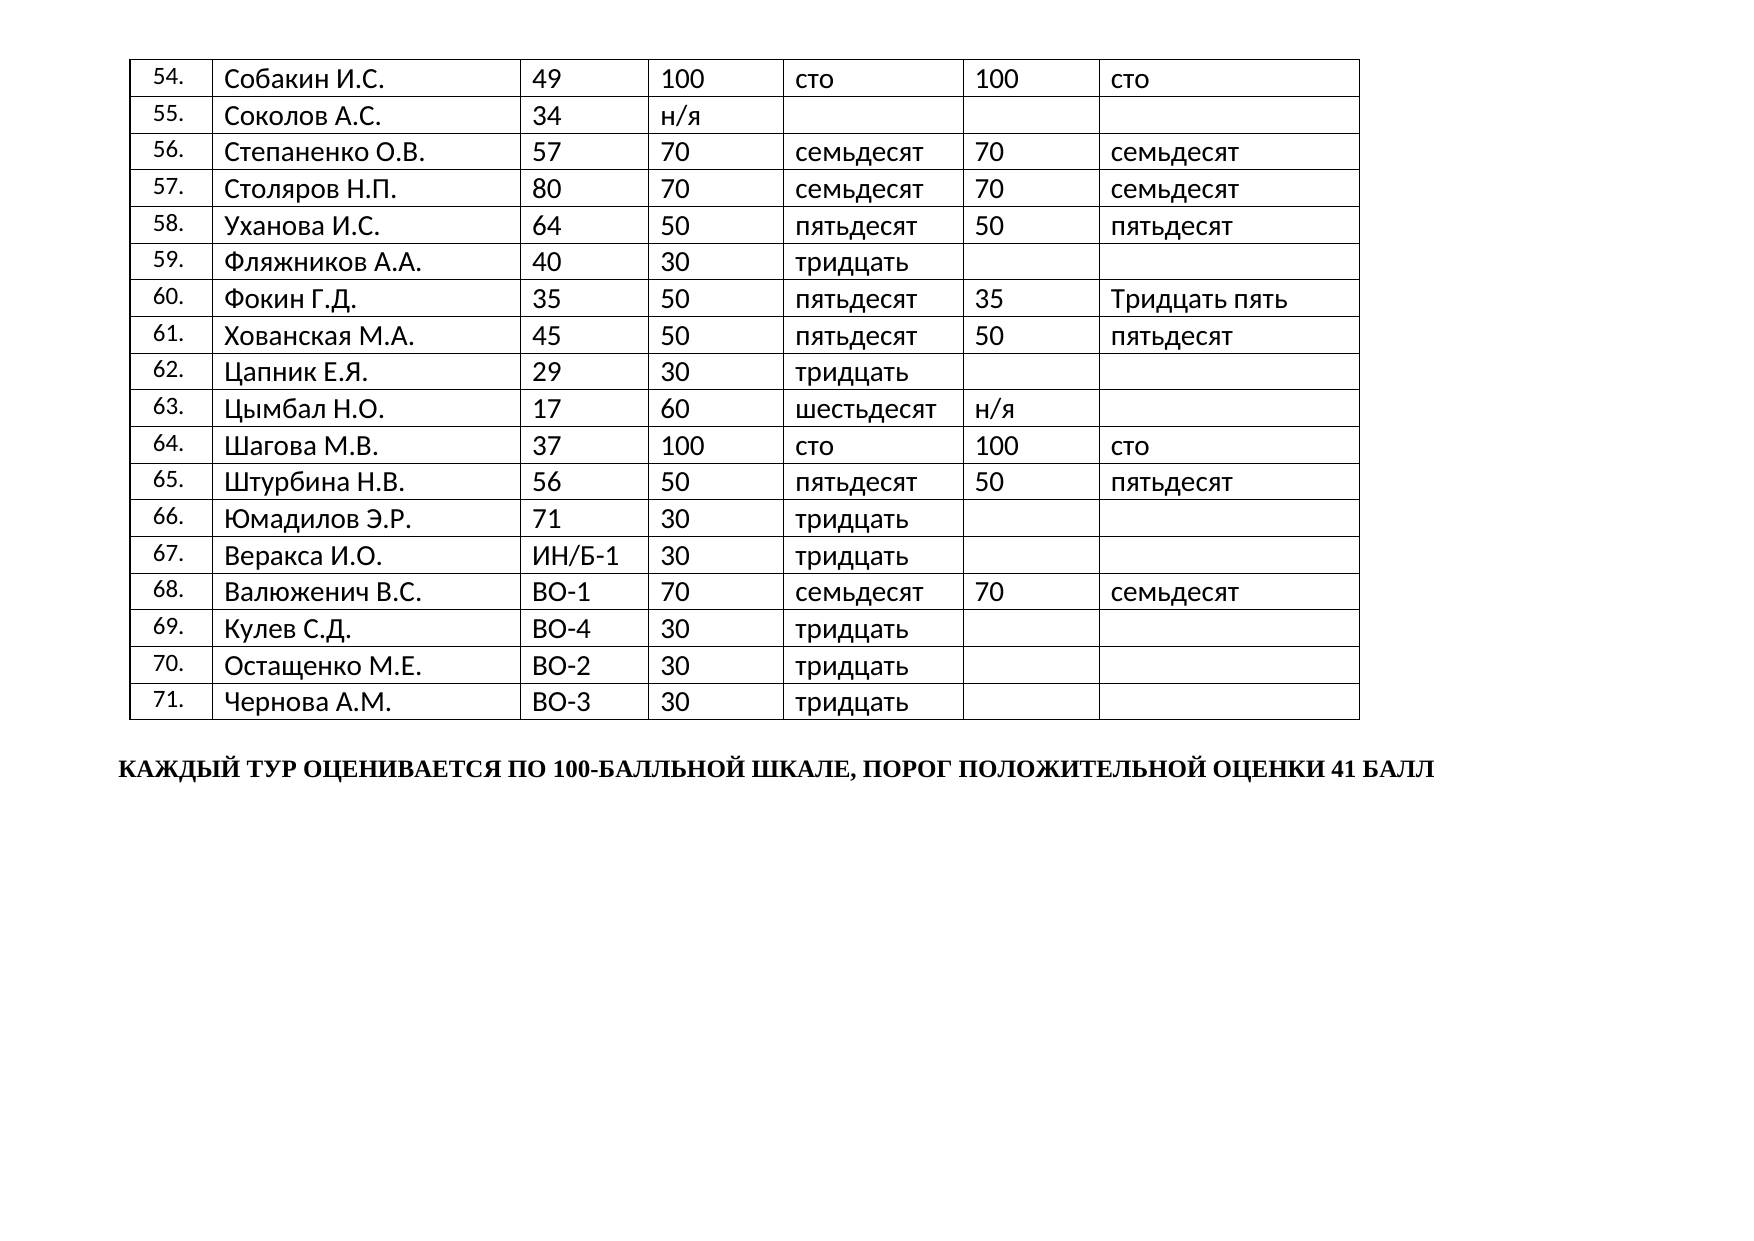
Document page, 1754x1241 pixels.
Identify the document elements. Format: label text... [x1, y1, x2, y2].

table_cell 64 [521, 207, 648, 242]
table_cell [131, 574, 212, 609]
table_cell 37 [521, 427, 648, 462]
table_cell 30 [649, 684, 783, 719]
table_cell Уханова И.С. [213, 207, 520, 242]
table_cell Соколов А.С. [213, 97, 520, 132]
table_cell пятьдесят [784, 464, 963, 499]
text КАЖДЫЙ ТУР ОЦЕНИВАЕТСЯ ПО 100-БАЛЛЬНОЙ ШКАЛЕ, ПОРОГ ПОЛОЖИТЕЛЬНОЙ ОЦЕНКИ 41 БАЛЛ [118, 754, 1636, 782]
table_cell 100 [964, 60, 1099, 96]
table_cell 50 [964, 207, 1099, 242]
table_cell 70 [964, 574, 1099, 609]
table_cell [1100, 610, 1359, 646]
table_cell н/я [649, 97, 783, 132]
table_cell н/я [964, 390, 1099, 426]
table_cell [131, 427, 212, 462]
table_cell [1100, 537, 1359, 572]
table_cell Кулев С.Д. [213, 610, 520, 646]
table_cell семьдесят [1100, 134, 1359, 169]
table_cell ВО-3 [521, 684, 648, 719]
table_cell пятьдесят [784, 280, 963, 316]
table_cell 49 [521, 60, 648, 96]
table_cell 100 [649, 427, 783, 462]
table_cell [1100, 354, 1359, 389]
table_cell Тридцать пять [1100, 280, 1359, 316]
table_cell [964, 500, 1099, 536]
table_cell Юмадилов Э.Р. [213, 500, 520, 536]
table_cell [964, 244, 1099, 279]
table_cell 80 [521, 170, 648, 206]
table_cell 30 [649, 354, 783, 389]
table_cell Хованская М.А. [213, 317, 520, 352]
table_cell [131, 537, 212, 572]
table_cell тридцать [784, 500, 963, 536]
table_cell [964, 354, 1099, 389]
table_cell [964, 537, 1099, 572]
table_cell семьдесят [784, 574, 963, 609]
table_cell семьдесят [784, 170, 963, 206]
table_cell Степаненко О.В. [213, 134, 520, 169]
table_cell Цапник Е.Я. [213, 354, 520, 389]
table_cell 50 [964, 464, 1099, 499]
table_cell сто [784, 427, 963, 462]
table_cell 100 [964, 427, 1099, 462]
table_cell семьдесят [1100, 574, 1359, 609]
table_cell 30 [649, 610, 783, 646]
table_cell Собакин И.С. [213, 60, 520, 96]
table_cell 57 [521, 134, 648, 169]
table_cell [131, 684, 212, 719]
table_cell сто [784, 60, 963, 96]
table_cell 50 [964, 317, 1099, 352]
table_cell шестьдесят [784, 390, 963, 426]
table_cell 70 [964, 170, 1099, 206]
table_cell [131, 207, 212, 242]
table_cell 30 [649, 500, 783, 536]
table_cell 35 [521, 280, 648, 316]
table_cell [964, 647, 1099, 682]
table_cell [131, 280, 212, 316]
table_cell [131, 170, 212, 206]
table_cell 34 [521, 97, 648, 132]
table_cell [131, 97, 212, 132]
table_cell Чернова А.М. [213, 684, 520, 719]
table_cell Фляжников А.А. [213, 244, 520, 279]
table_cell тридцать [784, 610, 963, 646]
table_cell ВО-4 [521, 610, 648, 646]
table_cell [131, 354, 212, 389]
table_cell [1100, 97, 1359, 132]
table_cell [964, 610, 1099, 646]
table_cell 70 [649, 134, 783, 169]
table_cell 17 [521, 390, 648, 426]
table_cell 35 [964, 280, 1099, 316]
table_cell [1100, 647, 1359, 682]
table_cell 50 [649, 280, 783, 316]
table_cell [1100, 500, 1359, 536]
table_cell 100 [649, 60, 783, 96]
table_cell [964, 97, 1099, 132]
table_cell 56 [521, 464, 648, 499]
table_cell [131, 134, 212, 169]
table_cell 71 [521, 500, 648, 536]
table_cell семьдесят [784, 134, 963, 169]
table_cell сто [1100, 60, 1359, 96]
table_cell [131, 610, 212, 646]
table_cell Столяров Н.П. [213, 170, 520, 206]
table_cell 30 [649, 537, 783, 572]
table_cell [131, 464, 212, 499]
table_cell [1100, 244, 1359, 279]
table_cell 50 [649, 317, 783, 352]
table_cell 70 [964, 134, 1099, 169]
table_cell [131, 647, 212, 682]
table_cell Остащенко М.Е. [213, 647, 520, 682]
table_cell [964, 684, 1099, 719]
table_cell [131, 60, 212, 96]
table_cell [131, 244, 212, 279]
table_cell 70 [649, 170, 783, 206]
table_cell 40 [521, 244, 648, 279]
table_cell 29 [521, 354, 648, 389]
table_cell пятьдесят [1100, 207, 1359, 242]
table_cell ВО-1 [521, 574, 648, 609]
table_cell 30 [649, 647, 783, 682]
table_cell 30 [649, 244, 783, 279]
table_cell Шагова М.В. [213, 427, 520, 462]
table_cell тридцать [784, 647, 963, 682]
table_cell Веракса И.О. [213, 537, 520, 572]
table_cell пятьдесят [1100, 464, 1359, 499]
table_cell тридцать [784, 537, 963, 572]
table_cell Валюженич В.С. [213, 574, 520, 609]
table_cell семьдесят [1100, 170, 1359, 206]
table_cell 60 [649, 390, 783, 426]
table_cell [131, 500, 212, 536]
table_cell ИН/Б-1 [521, 537, 648, 572]
table_cell [131, 390, 212, 426]
table_cell Фокин Г.Д. [213, 280, 520, 316]
table_cell сто [1100, 427, 1359, 462]
table_cell тридцать [784, 354, 963, 389]
table_cell тридцать [784, 684, 963, 719]
table_cell пятьдесят [784, 317, 963, 352]
table_cell 45 [521, 317, 648, 352]
table_cell пятьдесят [784, 207, 963, 242]
table_cell ВО-2 [521, 647, 648, 682]
table_cell Цымбал Н.О. [213, 390, 520, 426]
table_cell пятьдесят [1100, 317, 1359, 352]
table_cell Штурбина Н.В. [213, 464, 520, 499]
table_cell 70 [649, 574, 783, 609]
table_cell 50 [649, 207, 783, 242]
table_cell [1100, 390, 1359, 426]
table_cell [784, 97, 963, 132]
table_cell [131, 317, 212, 352]
table_cell 50 [649, 464, 783, 499]
table_cell тридцать [784, 244, 963, 279]
table_cell [1100, 684, 1359, 719]
